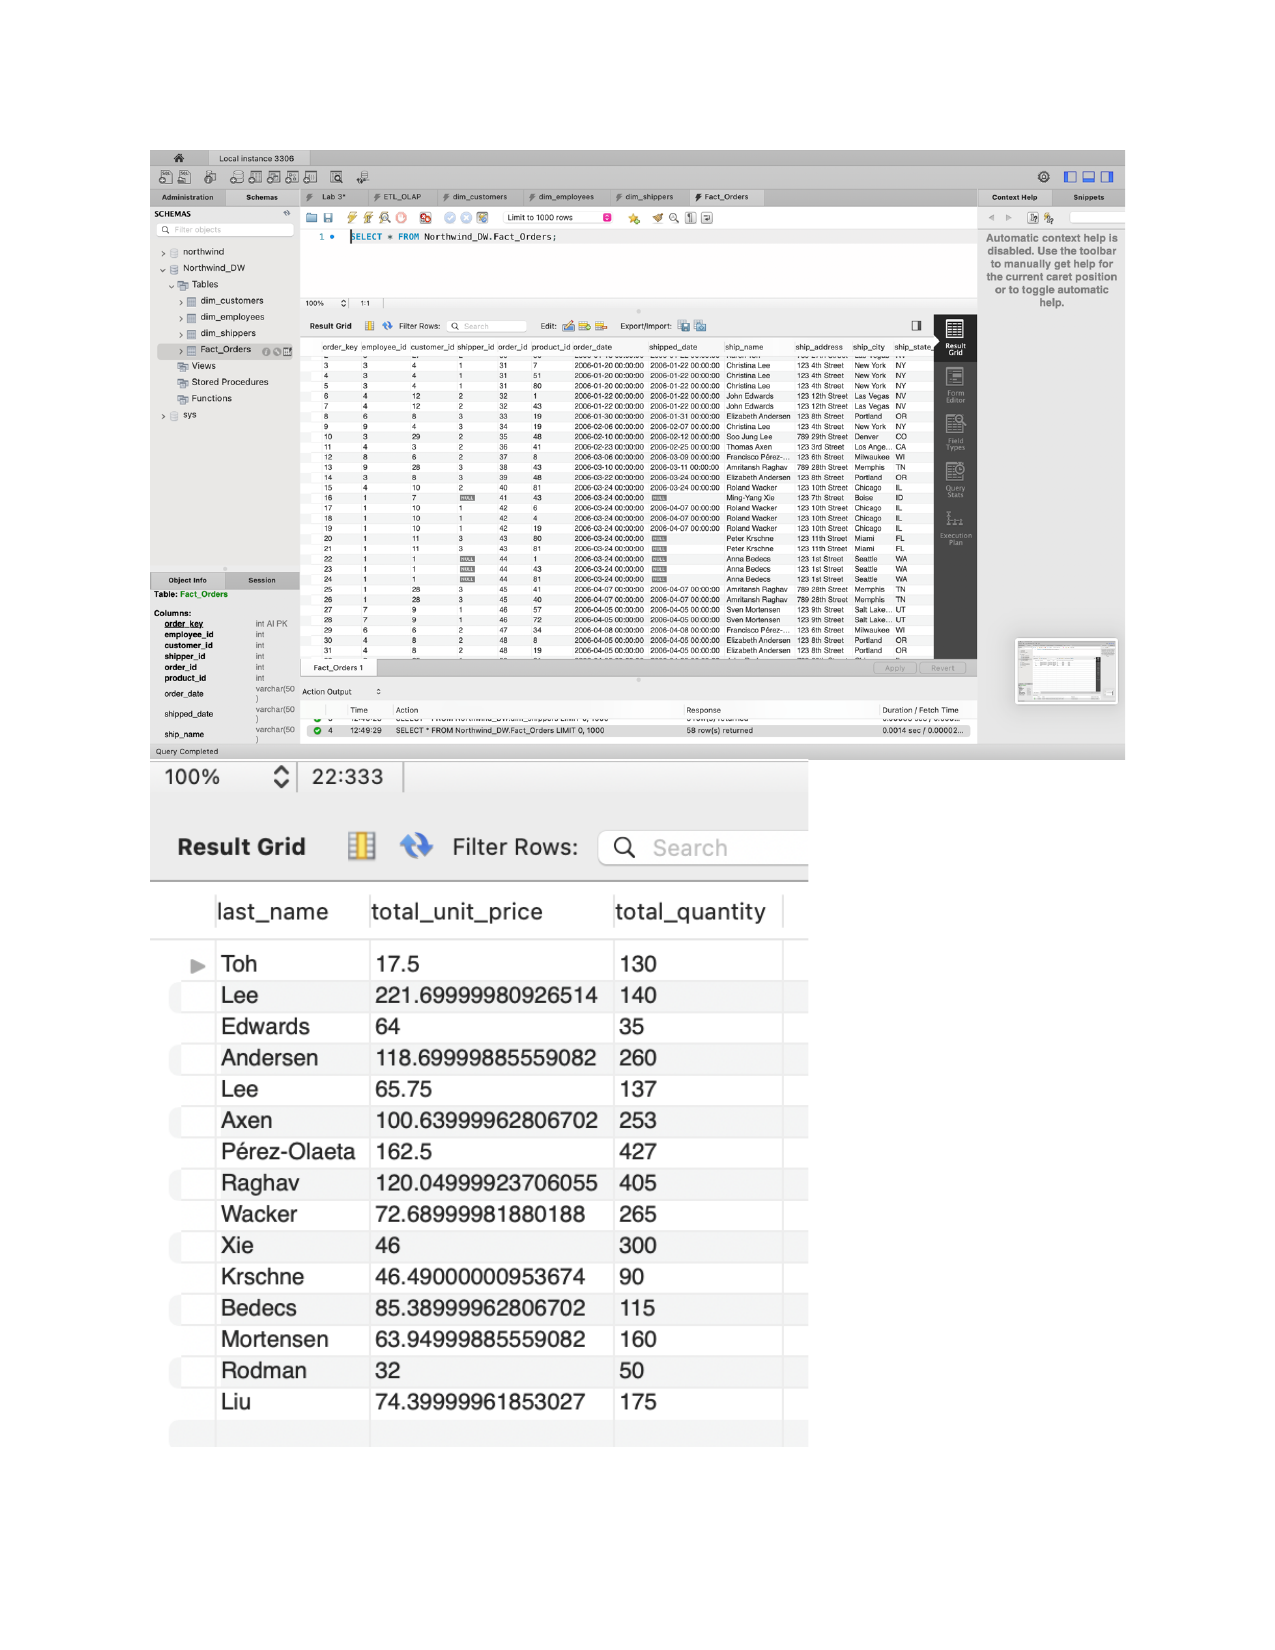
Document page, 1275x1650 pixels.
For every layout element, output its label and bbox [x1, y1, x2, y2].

picture [150, 150, 1125, 1447]
